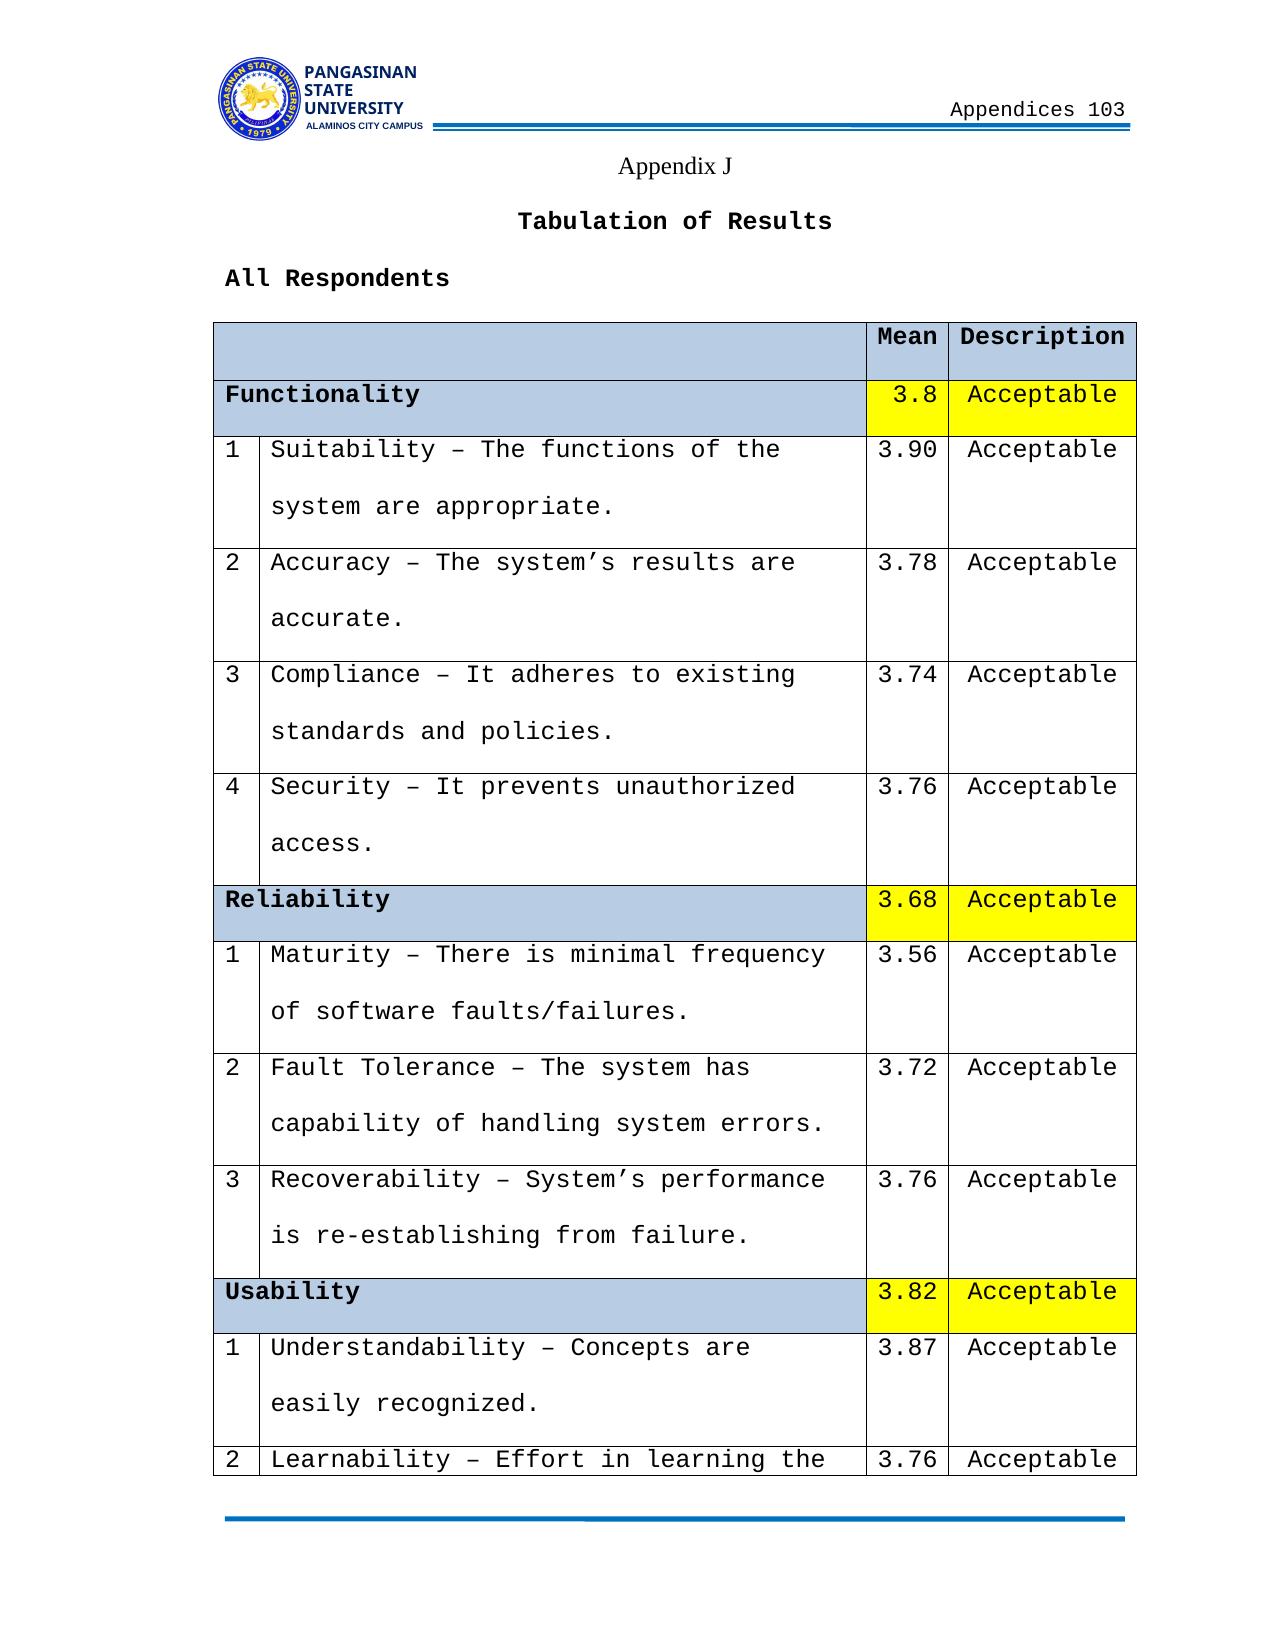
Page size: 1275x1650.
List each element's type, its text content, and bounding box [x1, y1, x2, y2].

table_cell 3.74 [867, 662, 948, 773]
table_cell 1 [214, 1334, 259, 1446]
table_cell 1 [214, 942, 259, 1053]
picture [218, 57, 301, 141]
table_cell Acceptable [949, 1279, 1136, 1333]
table_cell 3.68 [867, 886, 948, 941]
text Appendix J [225, 151, 1125, 180]
table_cell Acceptable [949, 942, 1136, 1053]
table_cell 4 [214, 774, 259, 885]
table_cell Fault Tolerance – The system has capability of handling system errors. [260, 1054, 866, 1165]
table_cell Acceptable [949, 662, 1136, 773]
table_cell Acceptable [949, 774, 1136, 885]
table_cell Recoverability – System’s performance is re-establishing from failure. [260, 1166, 866, 1278]
table_cell Functionality [214, 381, 866, 436]
table_cell 3.82 [867, 1279, 948, 1333]
table_cell 3.87 [867, 1334, 948, 1446]
table_cell Acceptable [949, 549, 1136, 661]
table_cell 3.76 [867, 774, 948, 885]
table_cell Acceptable [949, 886, 1136, 941]
table_cell 3.78 [867, 549, 948, 661]
table_cell Compliance – It adheres to existing standards and policies. [260, 662, 866, 773]
table_cell Accuracy – The system’s results are accurate. [260, 549, 866, 661]
text All Respondents [225, 265, 1125, 293]
table_cell Acceptable [949, 437, 1136, 548]
table_cell 3.72 [867, 1054, 948, 1165]
table_cell 2 [214, 1447, 259, 1475]
table_cell Security – It prevents unauthorized access. [260, 774, 866, 885]
table_header [214, 323, 866, 380]
table_cell Acceptable [949, 1334, 1136, 1446]
table_cell 3 [214, 662, 259, 773]
table_cell 3.76 [867, 1447, 948, 1475]
table_cell 3.56 [867, 942, 948, 1053]
table_cell 1 [214, 437, 259, 548]
table_header Description [949, 323, 1136, 380]
table_cell Acceptable [949, 1054, 1136, 1165]
table_cell Acceptable [949, 1166, 1136, 1278]
table_cell Suitability – The functions of the system are appropriate. [260, 437, 866, 548]
table_header Mean [867, 323, 948, 380]
table_cell Understandability – Concepts are easily recognized. [260, 1334, 866, 1446]
table_cell 3.8 [867, 381, 948, 436]
table_cell Acceptable [949, 1447, 1136, 1475]
table_cell Reliability [214, 886, 866, 941]
table_cell 3.76 [867, 1166, 948, 1278]
subtitle Tabulation of Results [225, 208, 1125, 237]
table_cell Acceptable [949, 381, 1136, 436]
table_cell Learnability – Effort in learning the system is reduced. [260, 1447, 866, 1475]
table_cell 3 [214, 1166, 259, 1278]
table_cell 2 [214, 1054, 259, 1165]
table_cell 3.90 [867, 437, 948, 548]
table_cell 2 [214, 549, 259, 661]
table_cell Usability [214, 1279, 866, 1333]
table_cell Maturity – There is minimal frequency of software faults/failures. [260, 942, 866, 1053]
